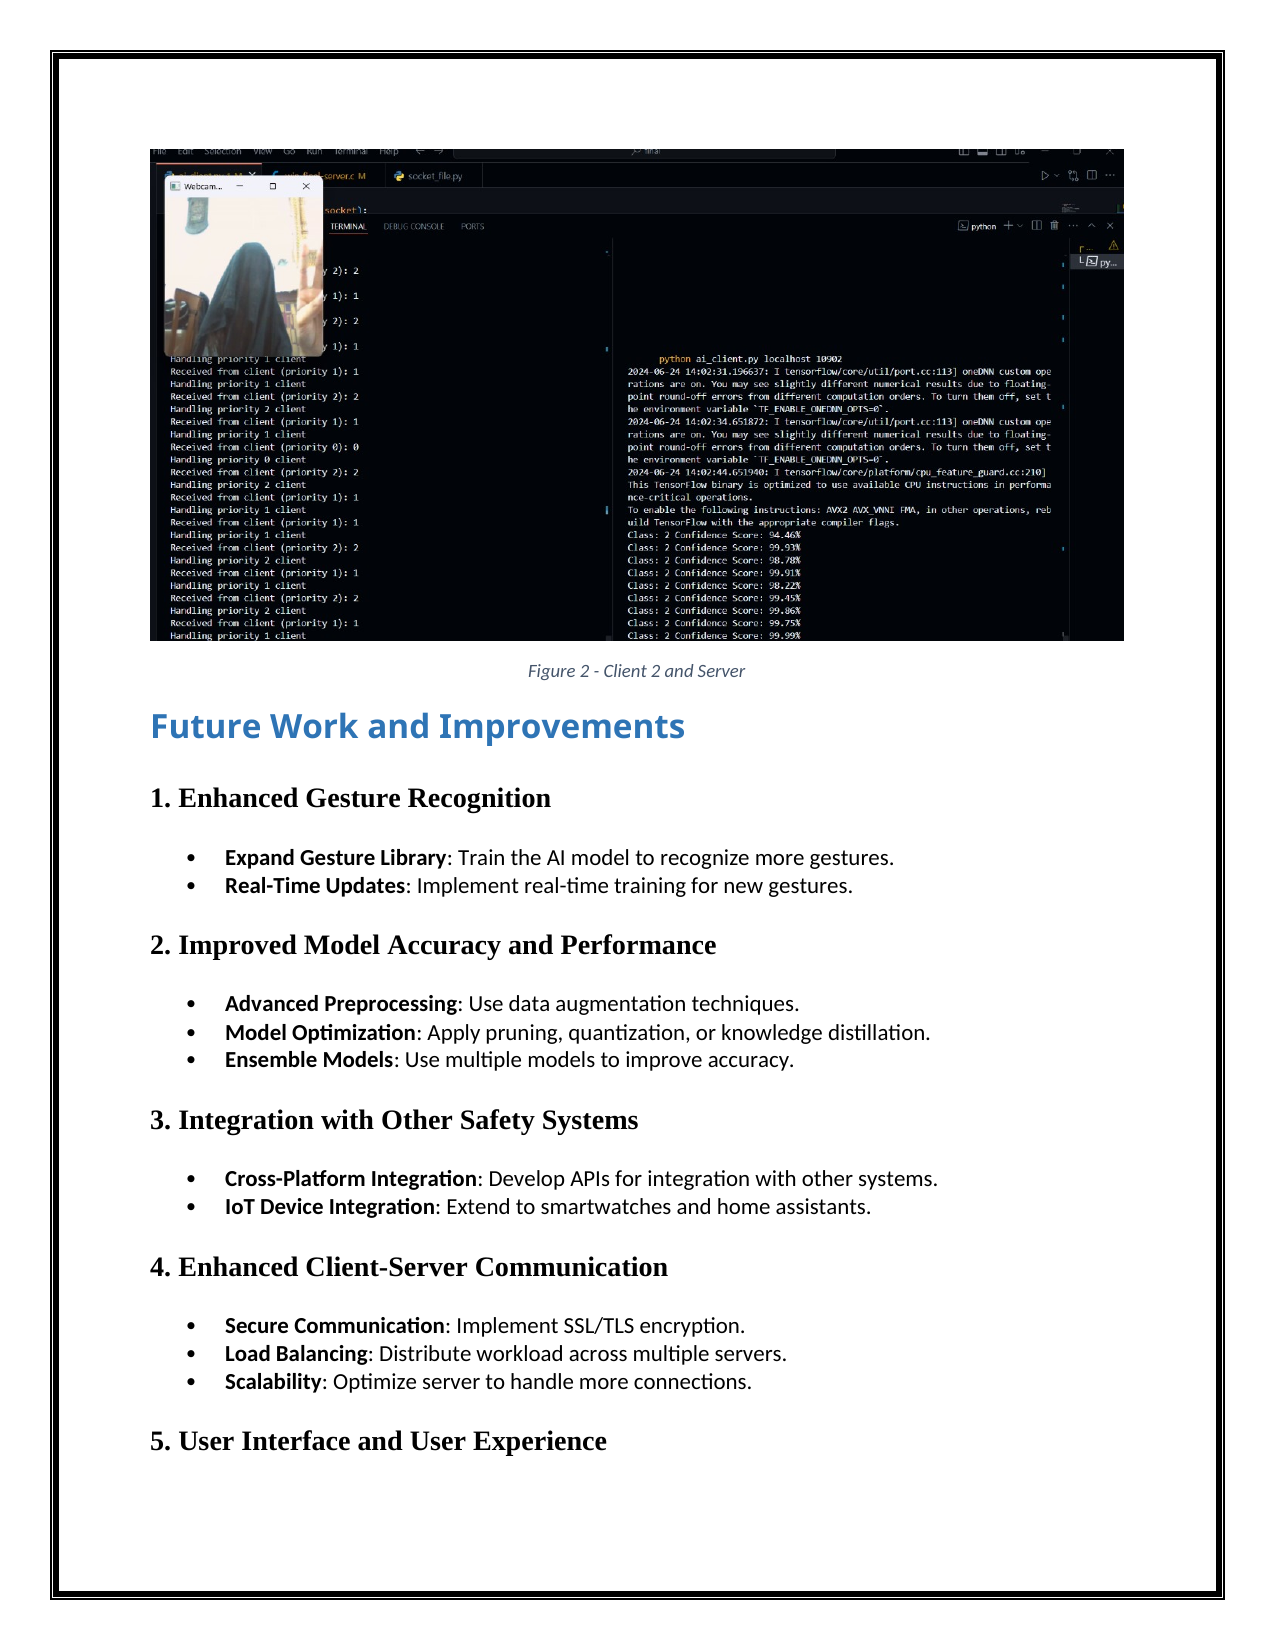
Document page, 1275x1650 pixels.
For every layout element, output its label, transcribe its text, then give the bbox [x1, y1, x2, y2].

subtitle 3. Integration with Other Safety Systems [150, 1103, 1125, 1135]
list Advanced Preprocessing: Use data augmentation techniques. [187, 989, 1125, 1018]
subtitle 1. Enhanced Gesture Recognition [150, 781, 1125, 814]
list Model Optimization: Apply pruning, quantization, or knowledge distillation. [187, 1018, 1125, 1046]
picture [150, 149, 1124, 641]
list Expand Gesture Library: Train the AI model to recognize more gestures. [187, 843, 1125, 871]
list Load Balancing: Distribute workload across multiple servers. [187, 1339, 1125, 1367]
subtitle Future Work and Improvements [150, 703, 1125, 748]
list Cross-Platform Integration: Develop APIs for integration with other systems. [187, 1164, 1125, 1192]
subtitle 5. User Interface and User Experience [150, 1424, 1125, 1457]
list Scalability: Optimize server to handle more connections. [187, 1367, 1125, 1395]
list Real-Time Updates: Implement real-time training for new gestures. [187, 871, 1125, 899]
text Figure 2 - Client 2 and Server [150, 659, 1125, 682]
subtitle 4. Enhanced Client-Server Communication [150, 1249, 1125, 1282]
list Ensemble Models: Use multiple models to improve accuracy. [187, 1046, 1125, 1074]
subtitle 2. Improved Model Accuracy and Performance [150, 928, 1125, 960]
list IoT Device Integration: Extend to smartwatches and home assistants. [187, 1192, 1125, 1220]
list Secure Communication: Implement SSL/TLS encryption. [187, 1311, 1125, 1339]
